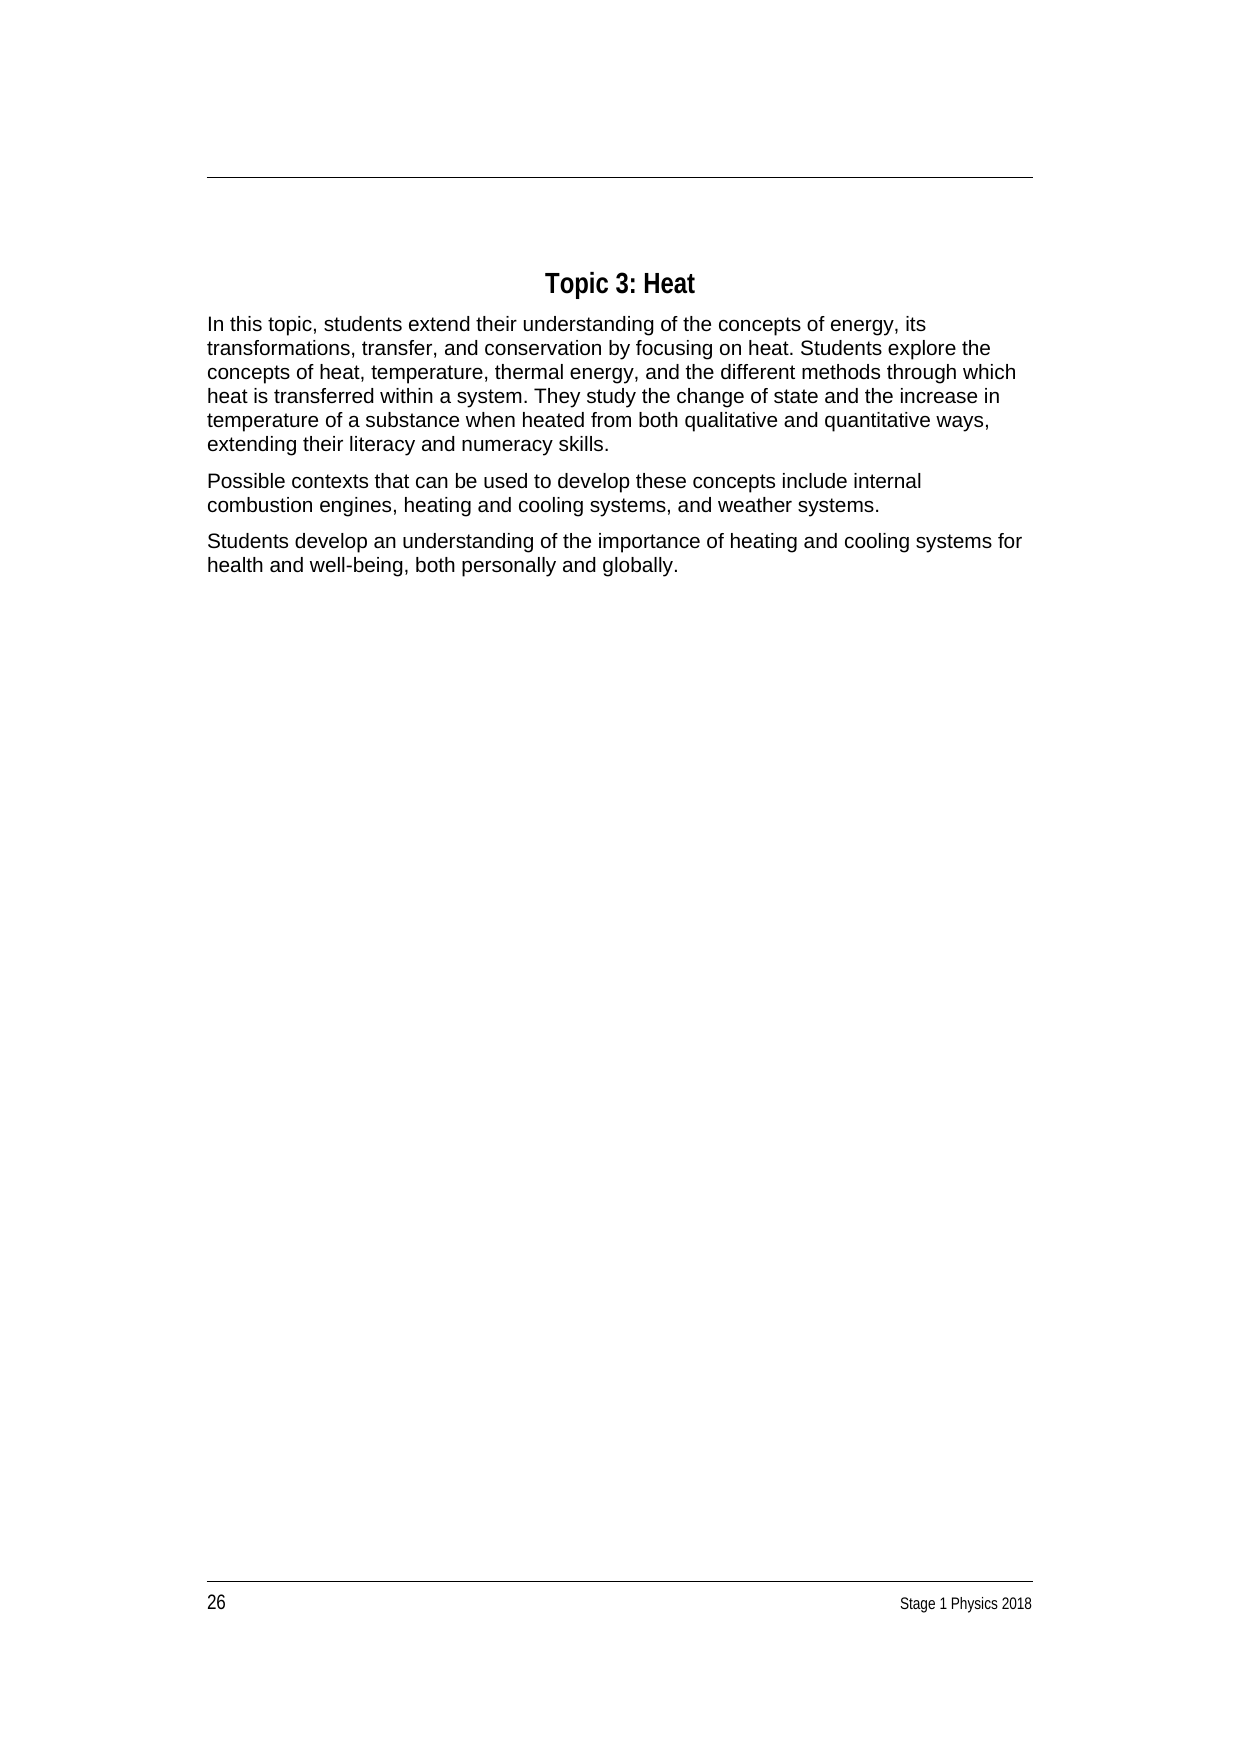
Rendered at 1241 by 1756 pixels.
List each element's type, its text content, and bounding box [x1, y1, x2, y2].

text In this topic, students extend their understanding of the concepts of energy, its transformations, transfer, and conservation by focusing on heat. Students explore the concepts of heat, temperature, thermal energy, and the different methods through which heat is transferred within a system. They study the change of state and the increase in temperature of a substance when heated from both qualitative and quantitative ways, extending their literacy and numeracy skills. [207, 312, 1033, 456]
text Students develop an understanding of the importance of heating and cooling systems for health and well-being, both personally and globally. [207, 529, 1033, 577]
text Possible contexts that can be used to develop these concepts include internal combustion engines, heating and cooling systems, and weather systems. [207, 468, 1033, 516]
text Topic 3: Heat [207, 266, 1033, 300]
